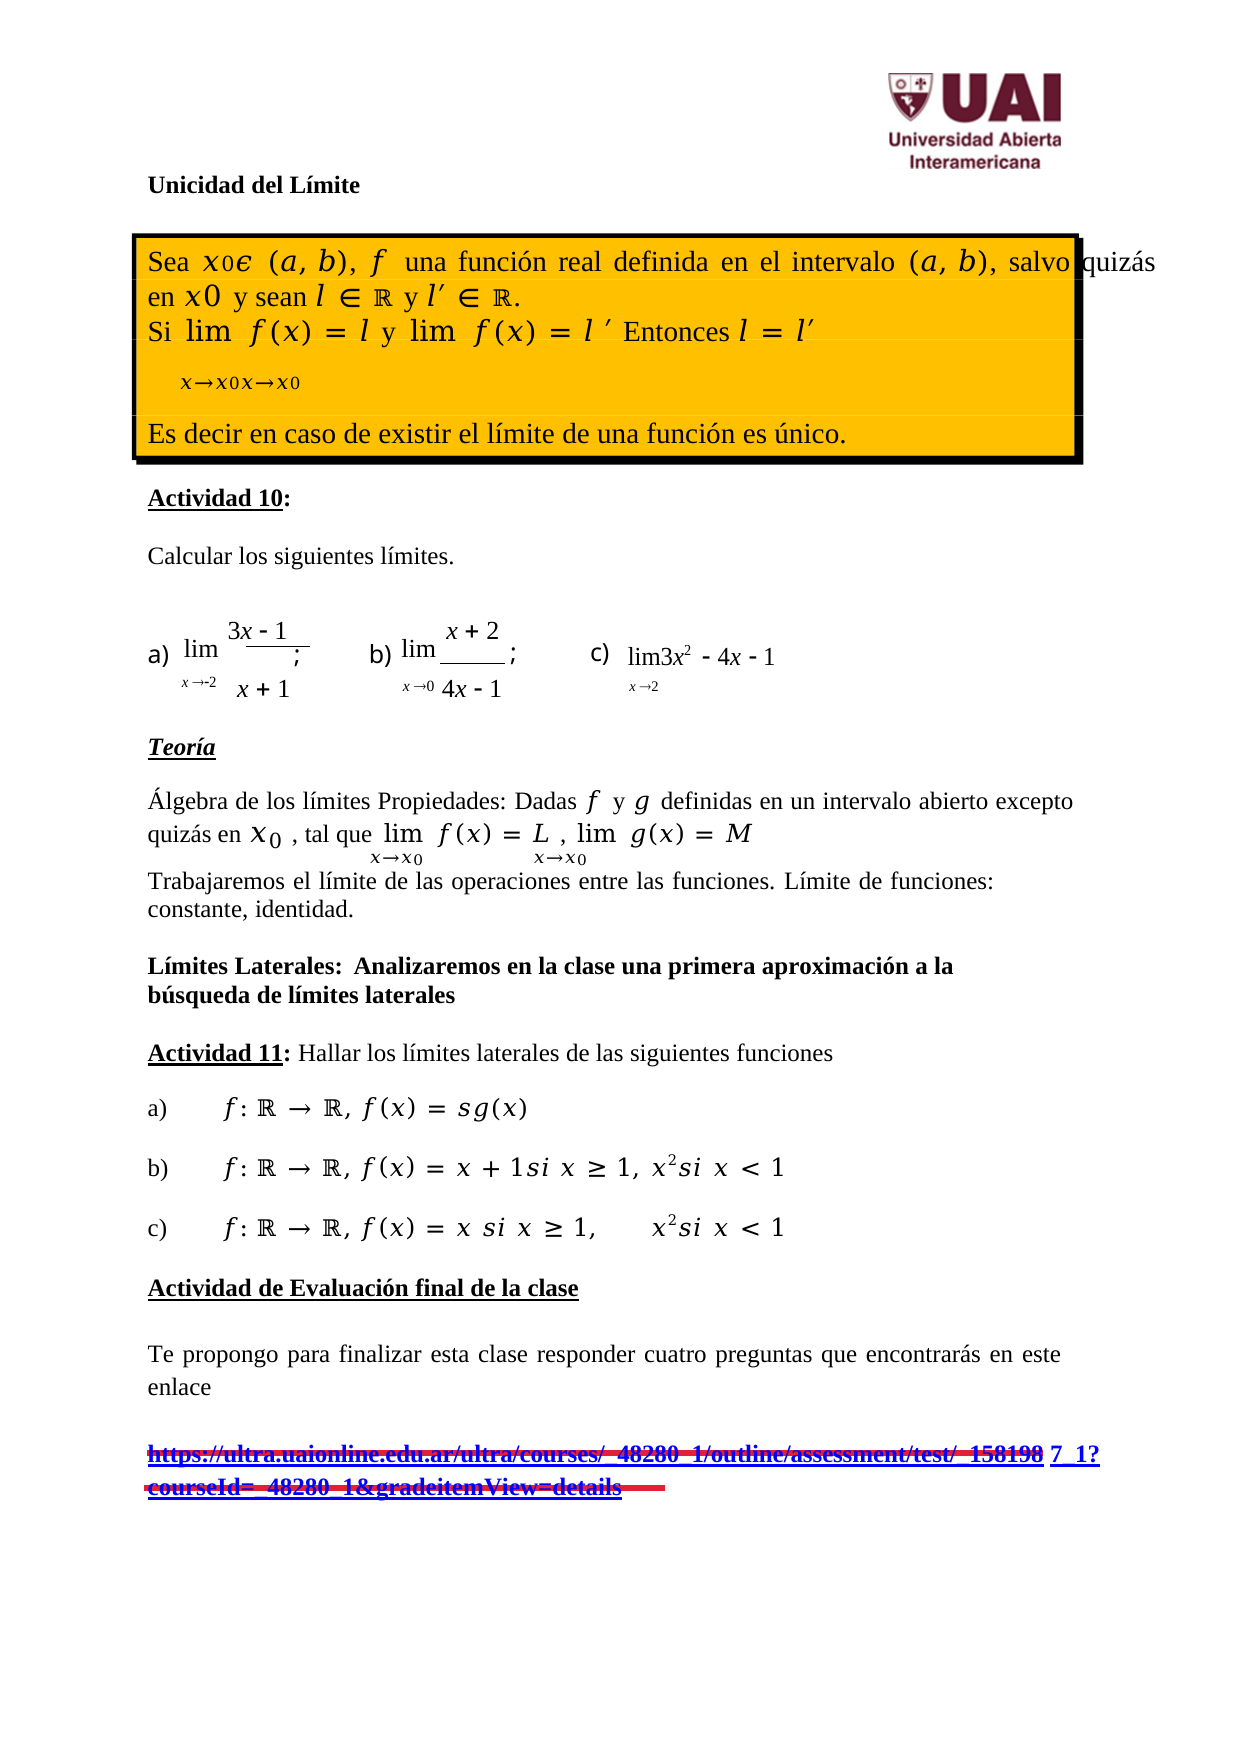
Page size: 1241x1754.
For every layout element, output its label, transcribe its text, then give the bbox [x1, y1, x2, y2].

text Álgebra de los límites Propiedades: Dadas 𝑓 y 𝑔 definidas en un intervalo abierto excepto quizás en 𝑥0 , tal que lim 𝑓(𝑥) = 𝐿 , lim 𝑔(𝑥) = 𝑀 [147, 783, 1105, 849]
text https://ultra.uaionline.edu.ar/ultra/courses/_48280_1/outline/assessment/test/_158198 7_1?courseId=_48280_1&gradeitemView=details [147, 1439, 1105, 1501]
text a) 𝑓: ℝ → ℝ, 𝑓(𝑥) = 𝑠𝑔(𝑥) [147, 1090, 1105, 1122]
subtitle Límites Laterales: Analizaremos en la clase una primera aproximación a la búsqueda de límites laterales [147, 951, 1059, 1009]
text Calcular los siguientes límites. [147, 541, 1105, 570]
text a) lim 3x  1 ; b) lim x  2 [147, 616, 499, 645]
text 𝑥→𝑥0 𝑥→𝑥0 [368, 849, 1105, 867]
picture [888, 73, 1062, 169]
text x 2 [182, 673, 223, 691]
text c) 𝑓: ℝ → ℝ, 𝑓(𝑥) = 𝑥 𝑠𝑖 𝑥 ≥ 1, 𝑥2𝑠𝑖 𝑥 < 1 [147, 1210, 1105, 1242]
text b) 𝑓: ℝ → ℝ, 𝑓(𝑥) = 𝑥 + 1𝑠𝑖 𝑥 ≥ 1, 𝑥2𝑠𝑖 𝑥 < 1 [147, 1150, 1105, 1181]
text lim3x2  4x  1 [628, 650, 1105, 670]
text Te propongo para finalizar esta clase responder cuatro preguntas que encontrarás en este enlace [147, 1339, 1105, 1401]
text Actividad 10: [147, 483, 1105, 512]
text x  1 [237, 673, 291, 703]
text x 2 [629, 678, 1105, 695]
subtitle Actividad de Evaluación final de la clase [147, 1273, 1105, 1302]
text Trabajaremos el límite de las operaciones entre las funciones. Límite de funciones: constante, identidad. [147, 867, 1059, 923]
text Teoría [147, 732, 1105, 761]
text Actividad 11: Hallar los límites laterales de las siguientes funciones [147, 1038, 1105, 1067]
subtitle Unicidad del Límite [147, 171, 1105, 199]
text ; c) [510, 649, 605, 664]
text x 0 4x  1 [403, 673, 509, 703]
